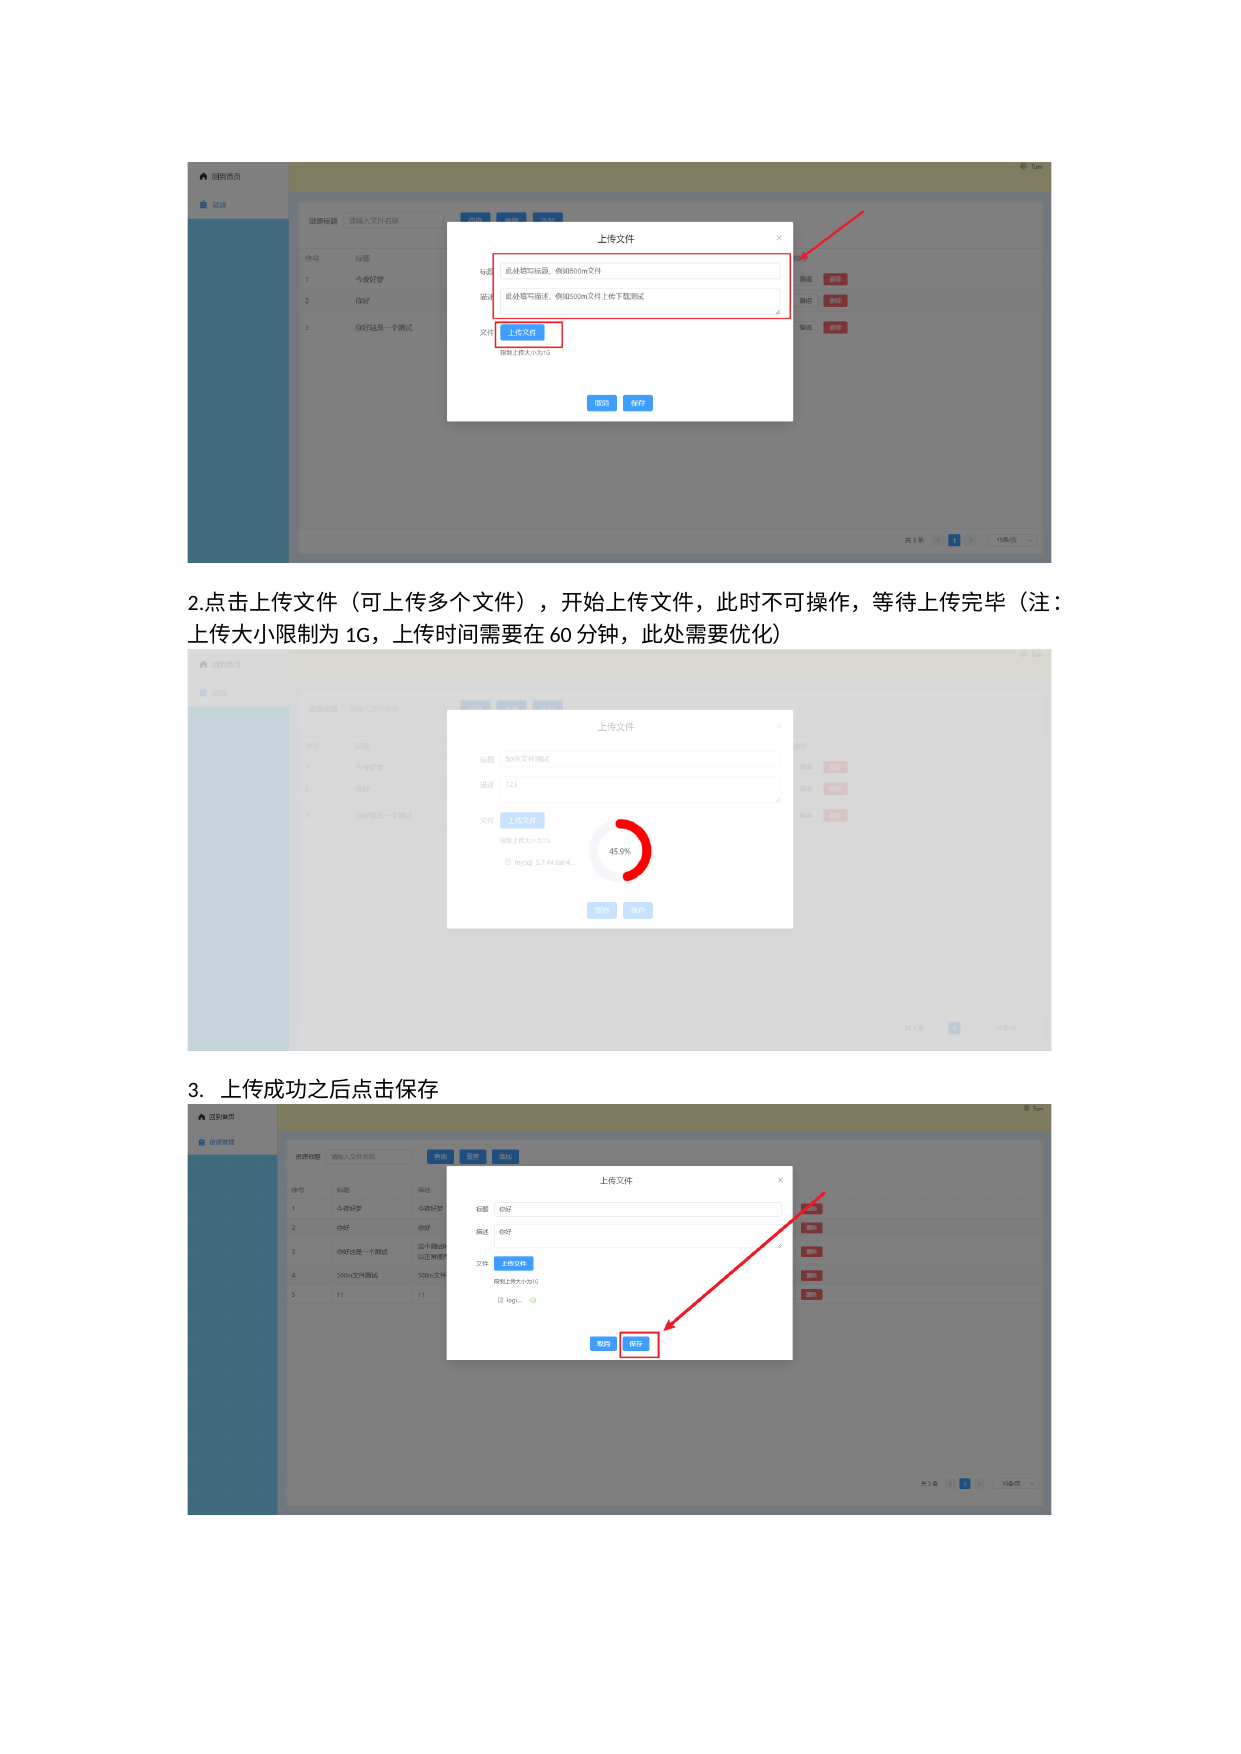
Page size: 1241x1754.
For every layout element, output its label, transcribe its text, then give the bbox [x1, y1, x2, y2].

text 2.点击上传文件（可上传多个文件），开始上传文件，此时不可操作，等待上传完毕（注：上传大小限制为1G，上传时间需要在60分钟，此处需要优化） [187, 584, 1053, 649]
picture [187, 1104, 1052, 1515]
picture [187, 649, 1052, 1051]
list 上传成功之后点击保存 [187, 1072, 1053, 1104]
picture [187, 162, 1052, 563]
